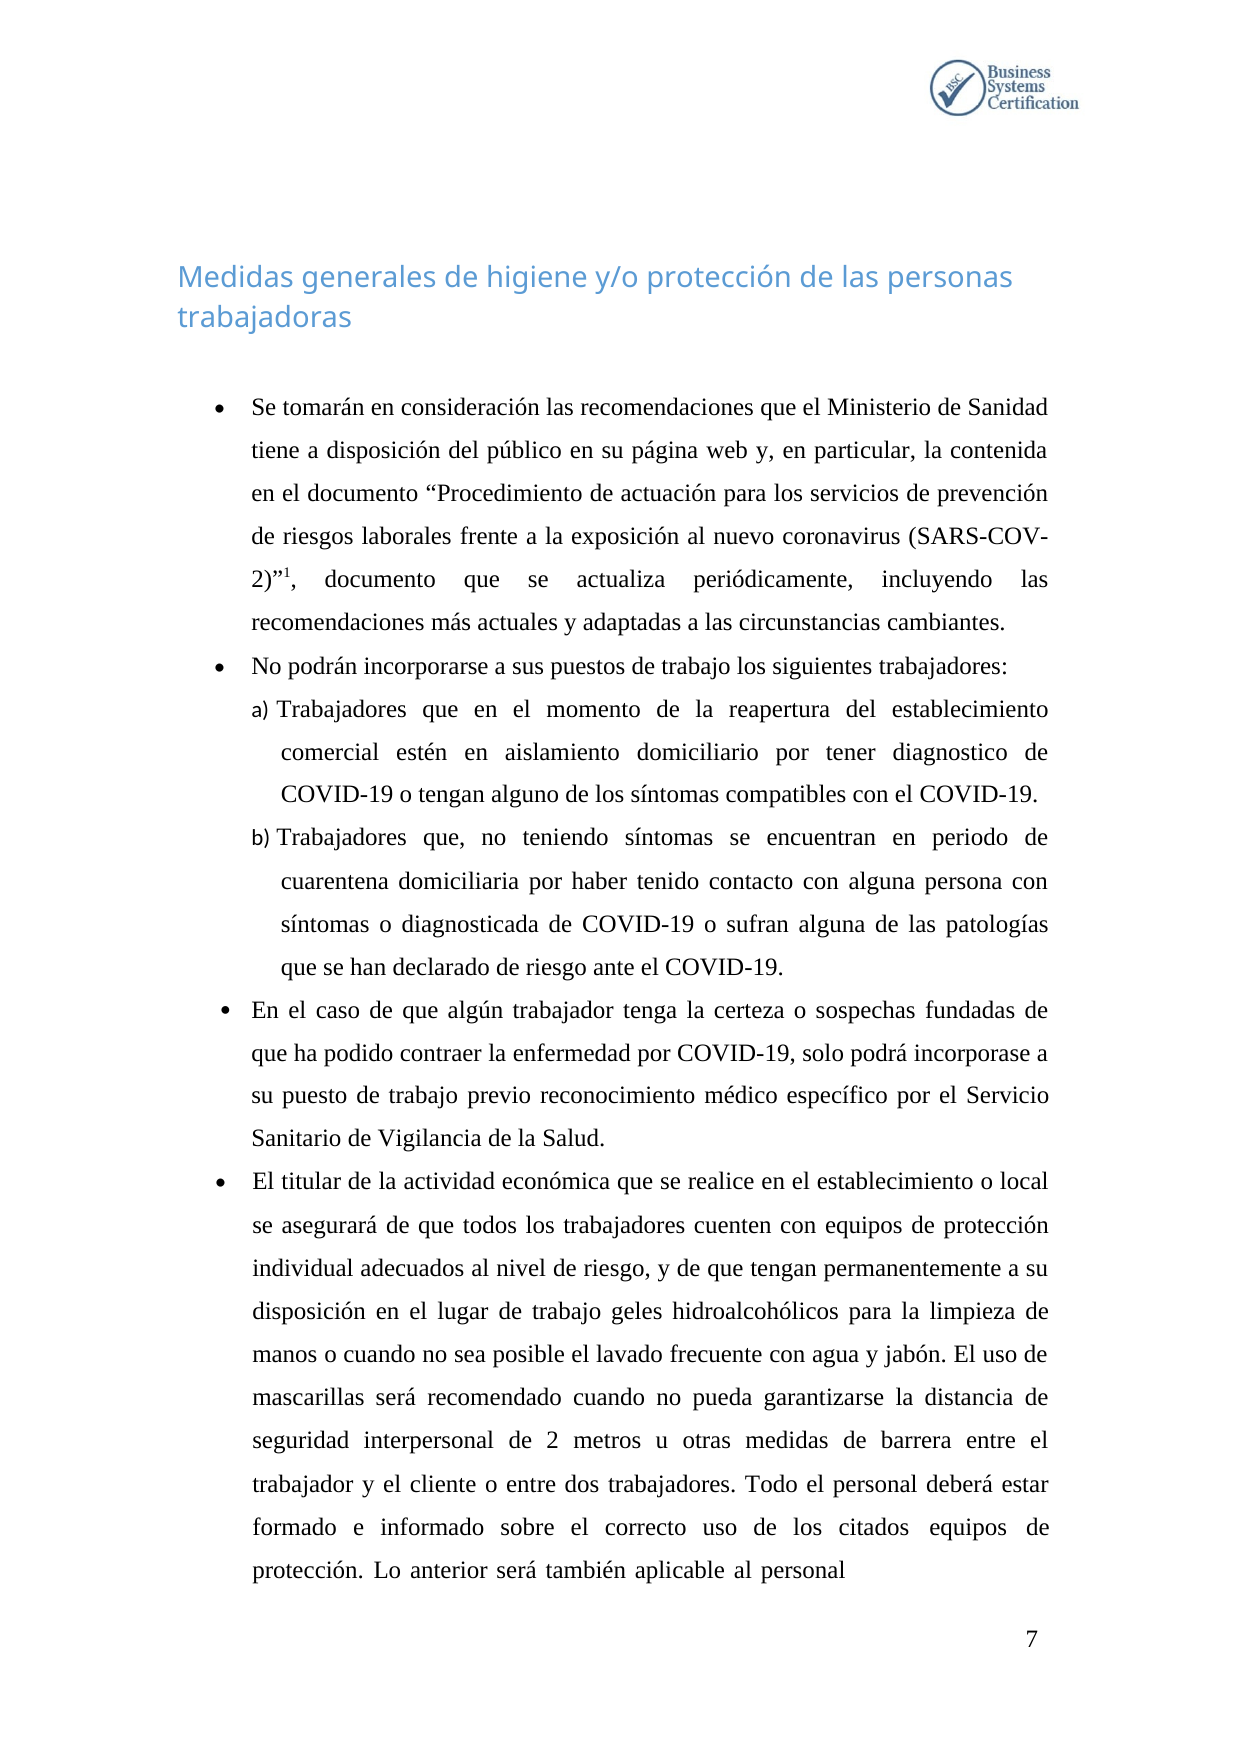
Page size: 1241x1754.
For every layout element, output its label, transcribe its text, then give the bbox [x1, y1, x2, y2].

picture [923, 50, 1086, 131]
list En el caso de que algún trabajador tenga la certeza o sospechas fundadas de que ha podido contraer la enfermedad por COVID-19, solo podrá incorporase a su puesto de trabajo previo reconocimiento médico específico por el Servicio Sanitario de Vigilancia de la Salud. [221, 995, 1049, 1151]
list Trabajadores que en el momento de la reapertura del establecimiento comercial estén en aislamiento domiciliario por tener diagnostico de COVID-19 o tengan alguno de los síntomas compatibles con el COVID-19. [251, 694, 1049, 808]
list No podrán incorporarse a sus puestos de trabajo los siguientes trabajadores: [213, 651, 1184, 680]
subtitle Medidas generales de higiene y/o protección de las personas trabajadoras [177, 256, 1184, 336]
list Se tomarán en consideración las recomendaciones que el Ministerio de Sanidad tiene a disposición del público en su página web y, en particular, la contenida en el documento “Procedimiento de actuación para los servicios de prevención de riesgos laborales frente a la exposición al nuevo coronavirus (SARS-COV-2)”1, documento que se actualiza periódicamente, incluyendo las recomendaciones más actuales y adaptadas a las circunstancias cambiantes. [213, 392, 1049, 636]
list Trabajadores que, no teniendo síntomas se encuentran en periodo de cuarentena domiciliaria por haber tenido contacto con alguna persona con síntomas o diagnosticada de COVID-19 o sufran alguna de las patologías que se han declarado de riesgo ante el COVID-19. [251, 822, 1049, 981]
list El titular de la actividad económica que se realice en el establecimiento o local se asegurará de que todos los trabajadores cuenten con equipos de protección individual adecuados al nivel de riesgo, y de que tengan permanentemente a su disposición en el lugar de trabajo geles hidroalcohólicos para la limpieza de manos o cuando no sea posible el lavado frecuente con agua y jabón. El uso de mascarillas será recomendado cuando no pueda garantizarse la distancia de seguridad interpersonal de 2 metros u otras medidas de barrera entre el trabajador y el cliente o entre dos trabajadores. Todo el personal deberá estar formado e informado sobre el correcto uso de los citados equipos de protección. Lo anterior será también aplicable al personal [214, 1166, 1049, 1584]
